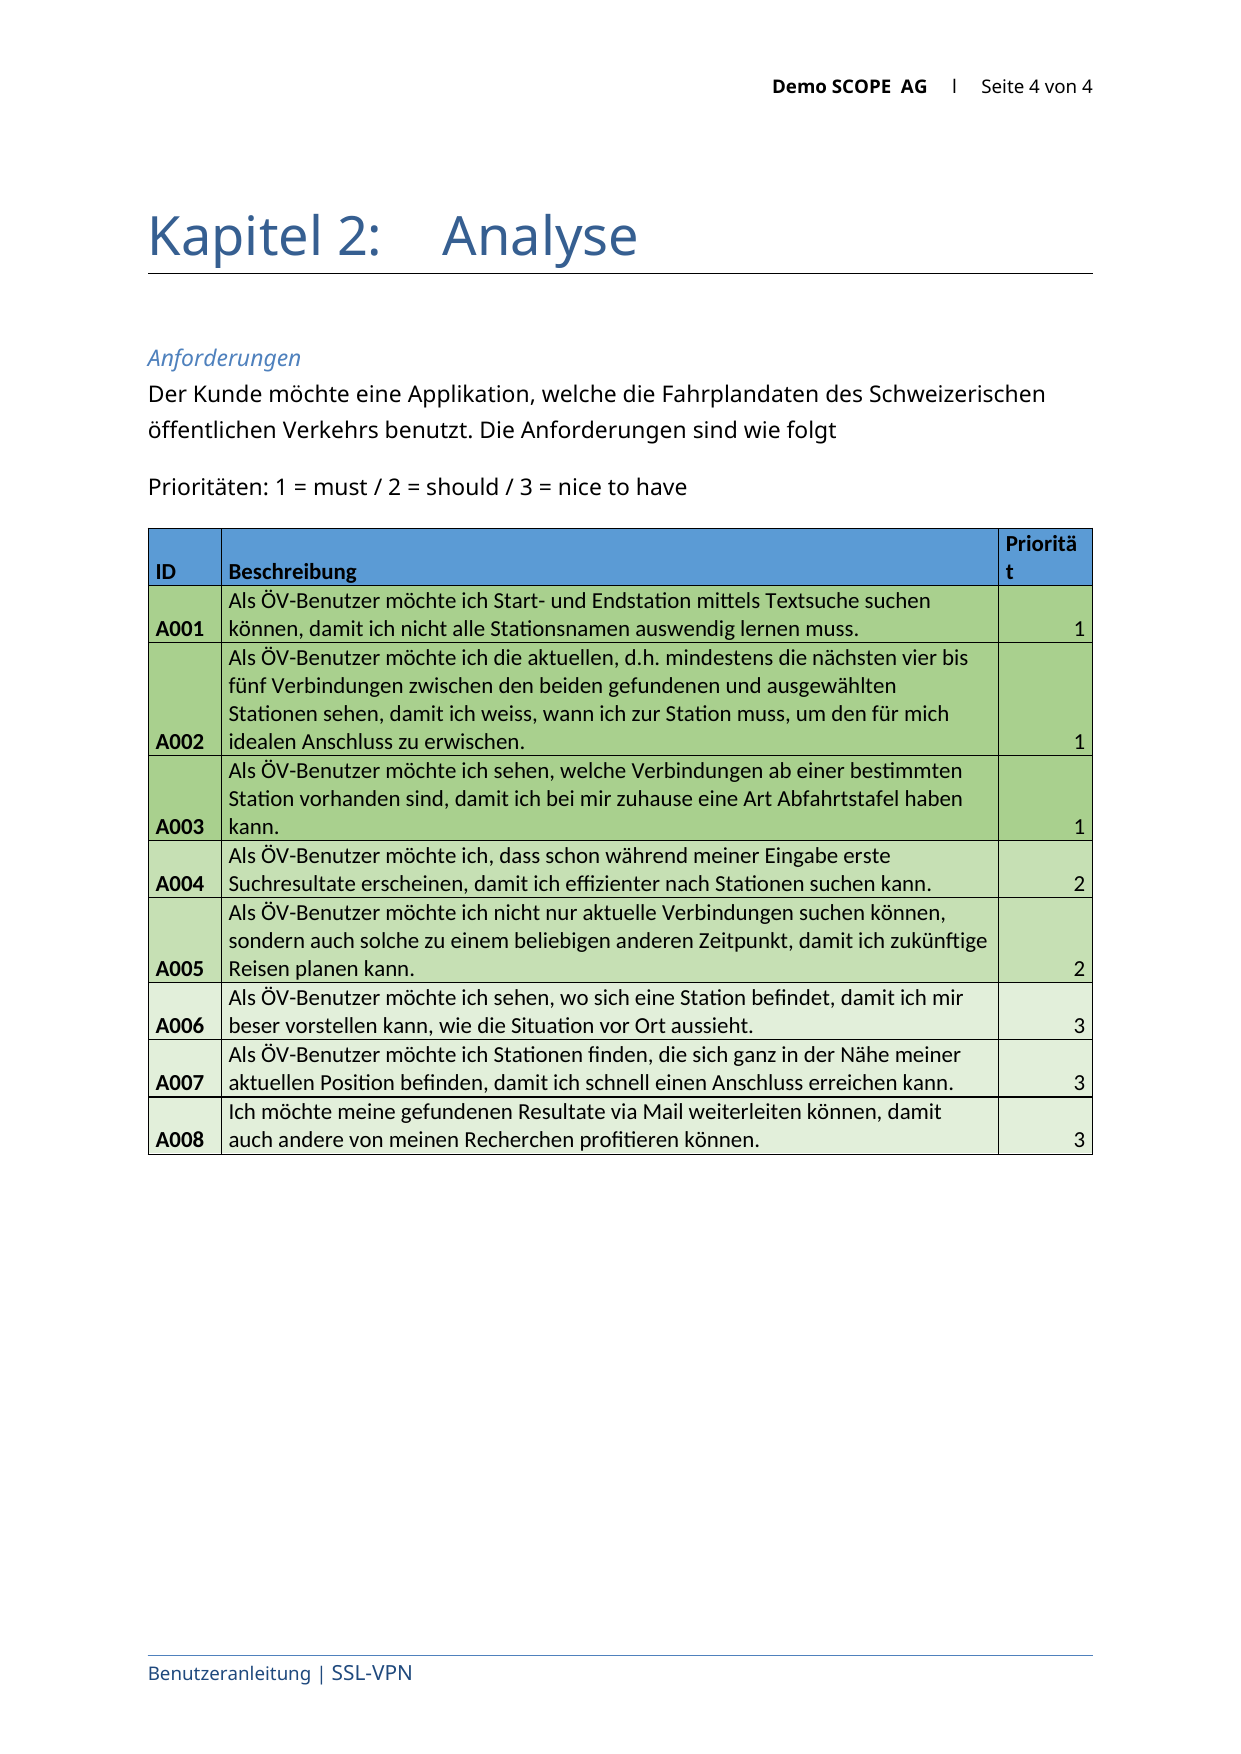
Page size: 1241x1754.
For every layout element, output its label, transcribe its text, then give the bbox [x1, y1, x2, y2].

table_cell A003 [149, 756, 221, 840]
table_cell A008 [149, 1098, 221, 1153]
table_cell 1 [999, 756, 1092, 840]
table_header ID [149, 529, 221, 585]
table_cell Als ÖV-Benutzer möchte ich, dass schon während meiner Eingabe erste Suchresultate erscheinen, damit ich effizienter nach Stationen suchen kann. [222, 841, 998, 897]
subtitle Anforderungen [148, 342, 1093, 373]
table_cell A006 [149, 983, 221, 1039]
table_cell Ich möchte meine gefundenen Resultate via Mail weiterleiten können, damit auch andere von meinen Recherchen profitieren können. [222, 1098, 998, 1153]
table_cell 3 [999, 1040, 1092, 1096]
table_cell Als ÖV-Benutzer möchte ich Stationen finden, die sich ganz in der Nähe meiner aktuellen Position befinden, damit ich schnell einen Anschluss erreichen kann. [222, 1040, 998, 1096]
table_header Beschreibung [222, 529, 998, 585]
table_cell Als ÖV-Benutzer möchte ich Start- und Endstation mittels Textsuche suchen können, damit ich nicht alle Stationsnamen auswendig lernen muss. [222, 586, 998, 642]
table_cell Als ÖV-Benutzer möchte ich die aktuellen, d.h. mindestens die nächsten vier bis fünf Verbindungen zwischen den beiden gefundenen und ausgewählten Stationen sehen, damit ich weiss, wann ich zur Station muss, um den für mich idealen Anschluss zu erwischen. [222, 643, 998, 755]
table_cell 2 [999, 898, 1092, 982]
table_header Priorität [999, 529, 1092, 585]
table_cell Als ÖV-Benutzer möchte ich nicht nur aktuelle Verbindungen suchen können, sondern auch solche zu einem beliebigen anderen Zeitpunkt, damit ich zukünftige Reisen planen kann. [222, 898, 998, 982]
table_cell A005 [149, 898, 221, 982]
text Der Kunde möchte eine Applikation, welche die Fahrplandaten des Schweizerischen öffentlichen Verkehrs benutzt. Die Anforderungen sind wie folgt [148, 378, 1093, 445]
table_cell 3 [999, 983, 1092, 1039]
table_cell A001 [149, 586, 221, 642]
table_cell 2 [999, 841, 1092, 897]
table_cell Als ÖV-Benutzer möchte ich sehen, welche Verbindungen ab einer bestimmten Station vorhanden sind, damit ich bei mir zuhause eine Art Abfahrtstafel haben kann. [222, 756, 998, 840]
subtitle Kapitel 2: Analyse [148, 198, 1093, 273]
table_cell A002 [149, 643, 221, 755]
table_cell 1 [999, 643, 1092, 755]
table_cell A007 [149, 1040, 221, 1096]
table_cell 3 [999, 1098, 1092, 1153]
table_cell Als ÖV-Benutzer möchte ich sehen, wo sich eine Station befindet, damit ich mir beser vorstellen kann, wie die Situation vor Ort aussieht. [222, 983, 998, 1039]
text Prioritäten: 1 = must / 2 = should / 3 = nice to have [148, 471, 1093, 502]
table_cell A004 [149, 841, 221, 897]
table_cell 1 [999, 586, 1092, 642]
